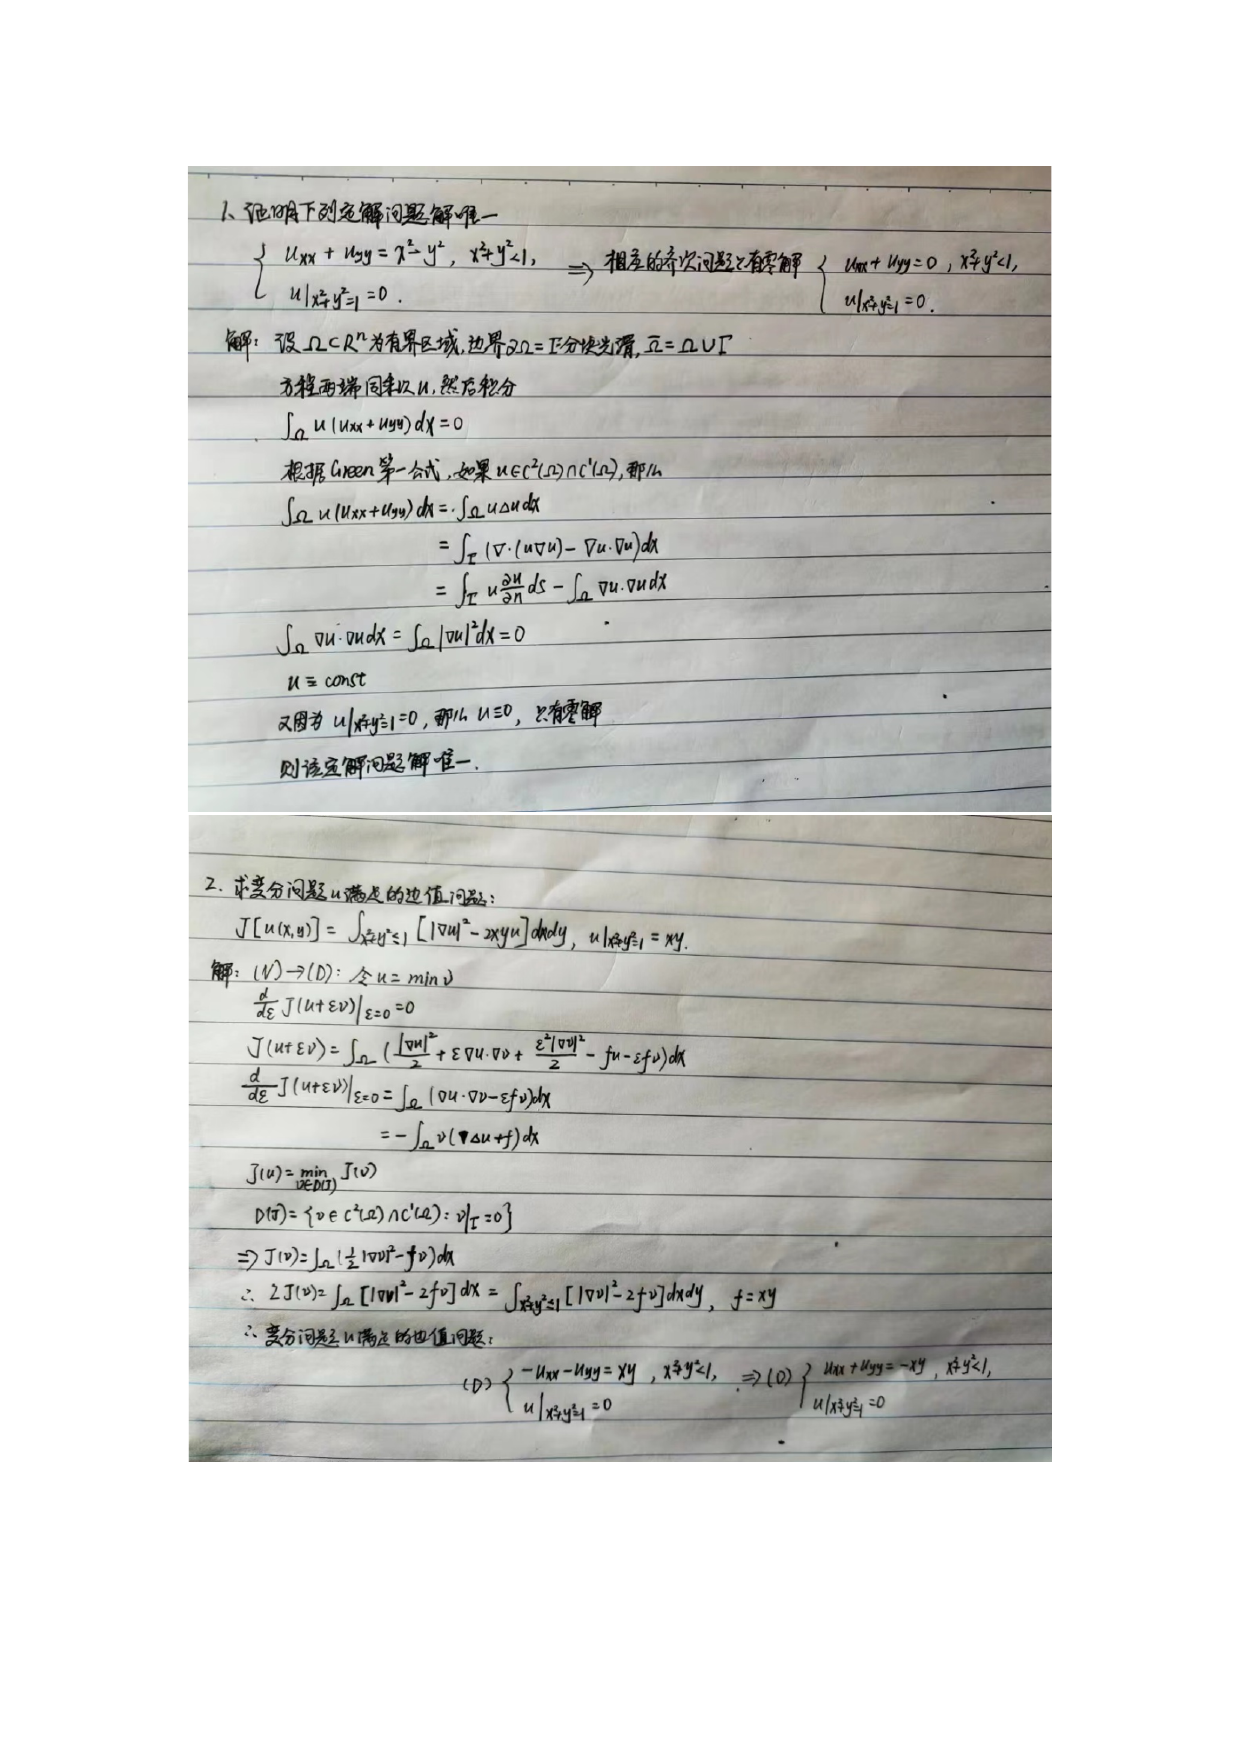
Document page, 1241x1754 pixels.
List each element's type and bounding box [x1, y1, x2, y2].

picture [189, 166, 1052, 811]
picture [190, 815, 1052, 1462]
